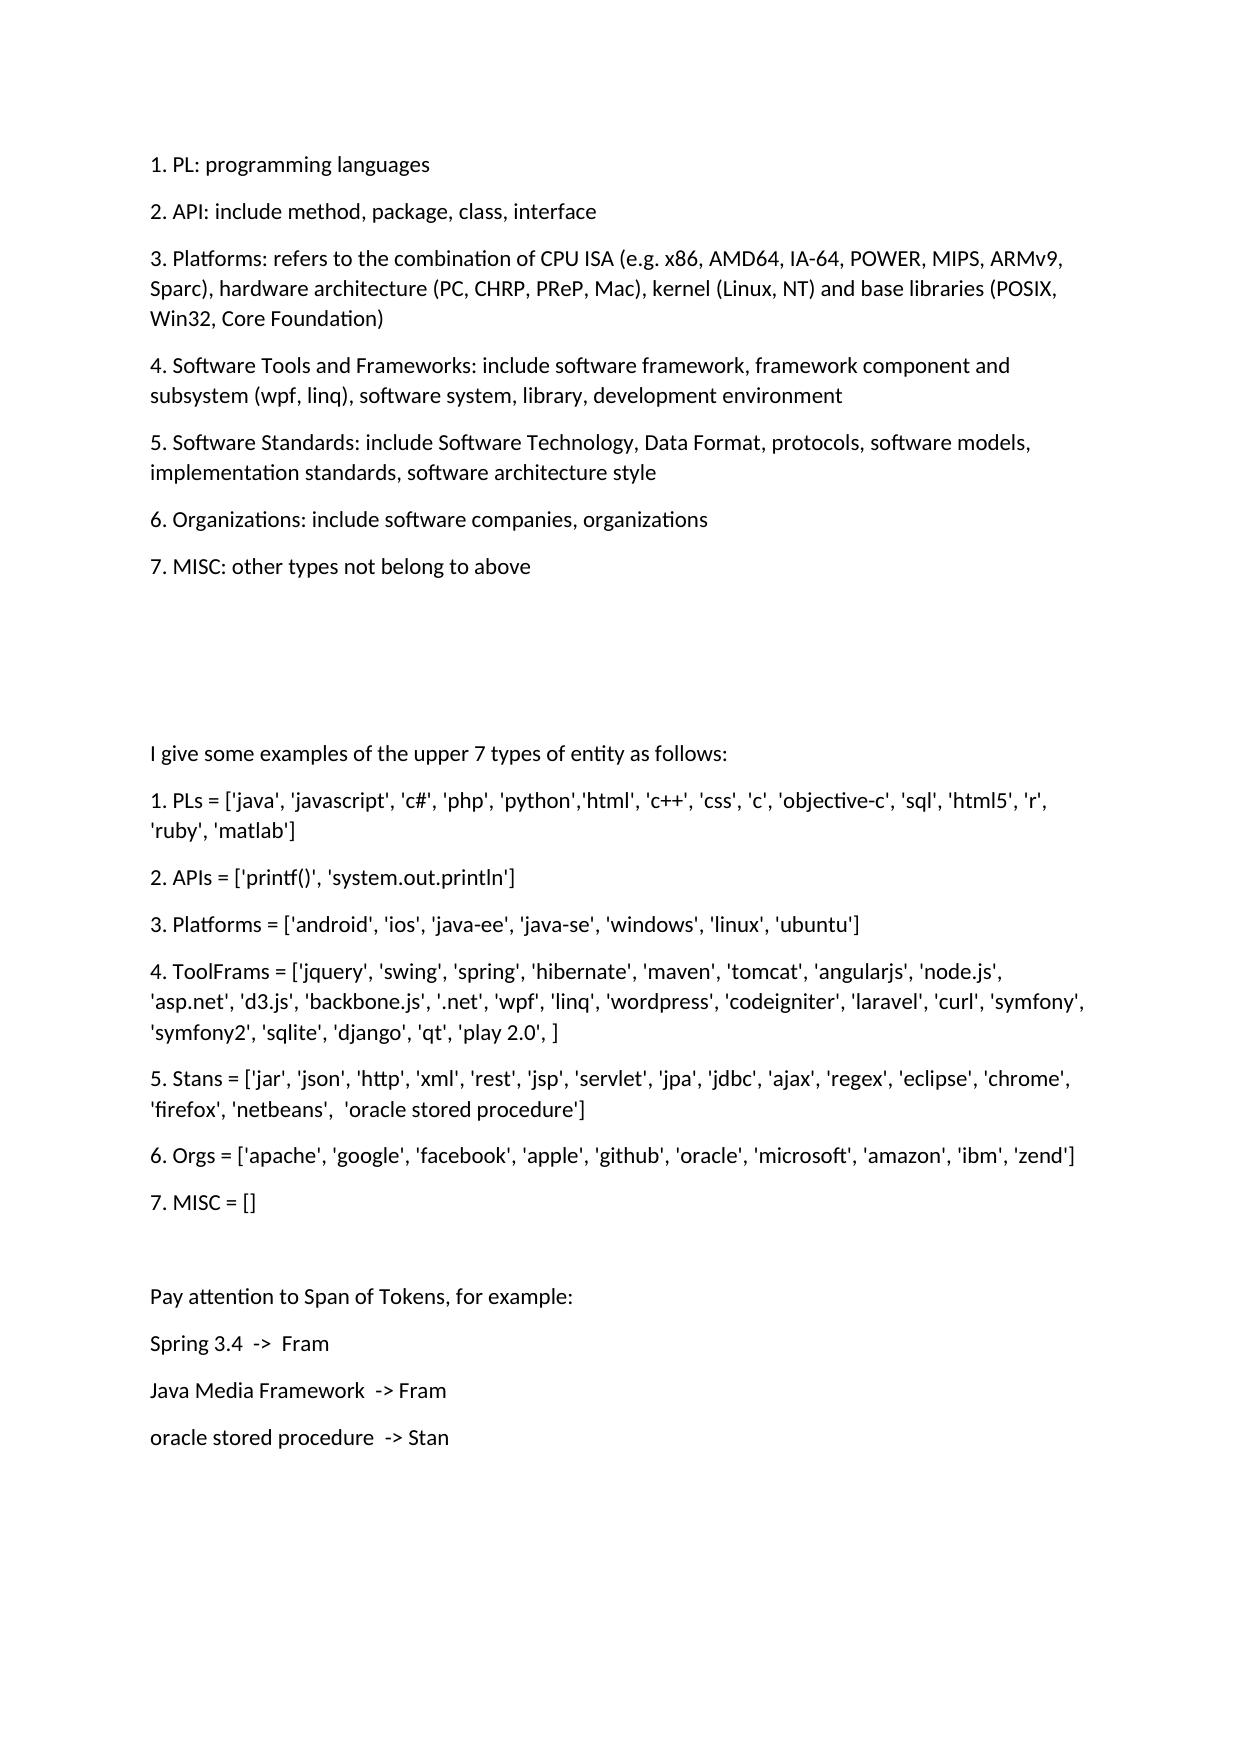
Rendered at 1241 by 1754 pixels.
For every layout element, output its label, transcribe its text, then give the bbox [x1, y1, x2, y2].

text I give some examples of the upper 7 types of entity as follows: [150, 739, 1090, 768]
text 7. MISC = [] [150, 1188, 1090, 1217]
text 2. API: include method, package, class, interface [150, 197, 1090, 225]
text oracle stored procedure -> Stan [150, 1423, 1090, 1451]
text Spring 3.4 -> Fram [150, 1329, 1090, 1357]
text 3. Platforms: refers to the combination of CPU ISA (e.g. x86, AMD64, IA-64, POWER, MIPS, ARMv9, Sparc), hardware architecture (PC, CHRP, PReP, Mac), kernel (Linux, NT) and base libraries (POSIX, Win32, Core Foundation) [150, 244, 1090, 332]
text 1. PLs = ['java', 'javascript', 'c#', 'php', 'python','html', 'c++', 'css', 'c', 'objective-c', 'sql', 'html5', 'r', 'ruby', 'matlab'] [150, 786, 1090, 845]
text 5. Stans = ['jar', 'json', 'http', 'xml', 'rest', 'jsp', 'servlet', 'jpa', 'jdbc', 'ajax', 'regex', 'eclipse', 'chrome', 'firefox', 'netbeans', 'oracle stored procedure'] [150, 1064, 1090, 1123]
text 6. Orgs = ['apache', 'google', 'facebook', 'apple', 'github', 'oracle', 'microsoft', 'amazon', 'ibm', 'zend'] [150, 1142, 1090, 1170]
text 4. Software Tools and Frameworks: include software framework, framework component and subsystem (wpf, linq), software system, library, development environment [150, 351, 1090, 409]
text 2. APIs = ['printf()', 'system.out.println'] [150, 863, 1090, 892]
text 7. MISC: other types not belong to above [150, 552, 1090, 580]
text 5. Software Standards: include Software Technology, Data Format, protocols, software models, implementation standards, software architecture style [150, 428, 1090, 486]
text 6. Organizations: include software companies, organizations [150, 505, 1090, 533]
text Pay attention to Span of Tokens, for example: [150, 1282, 1090, 1310]
text 3. Platforms = ['android', 'ios', 'java-ee', 'java-se', 'windows', 'linux', 'ubuntu'] [150, 910, 1090, 938]
text Java Media Framework -> Fram [150, 1376, 1090, 1404]
text 4. ToolFrams = ['jquery', 'swing', 'spring', 'hibernate', 'maven', 'tomcat', 'angularjs', 'node.js', 'asp.net', 'd3.js', 'backbone.js', '.net', 'wpf', 'linq', 'wordpress', 'codeigniter', 'laravel', 'curl', 'symfony', 'symfony2', 'sqlite', 'django', 'qt', 'play 2.0', ] [150, 957, 1090, 1046]
text 1. PL: programming languages [150, 150, 1090, 178]
